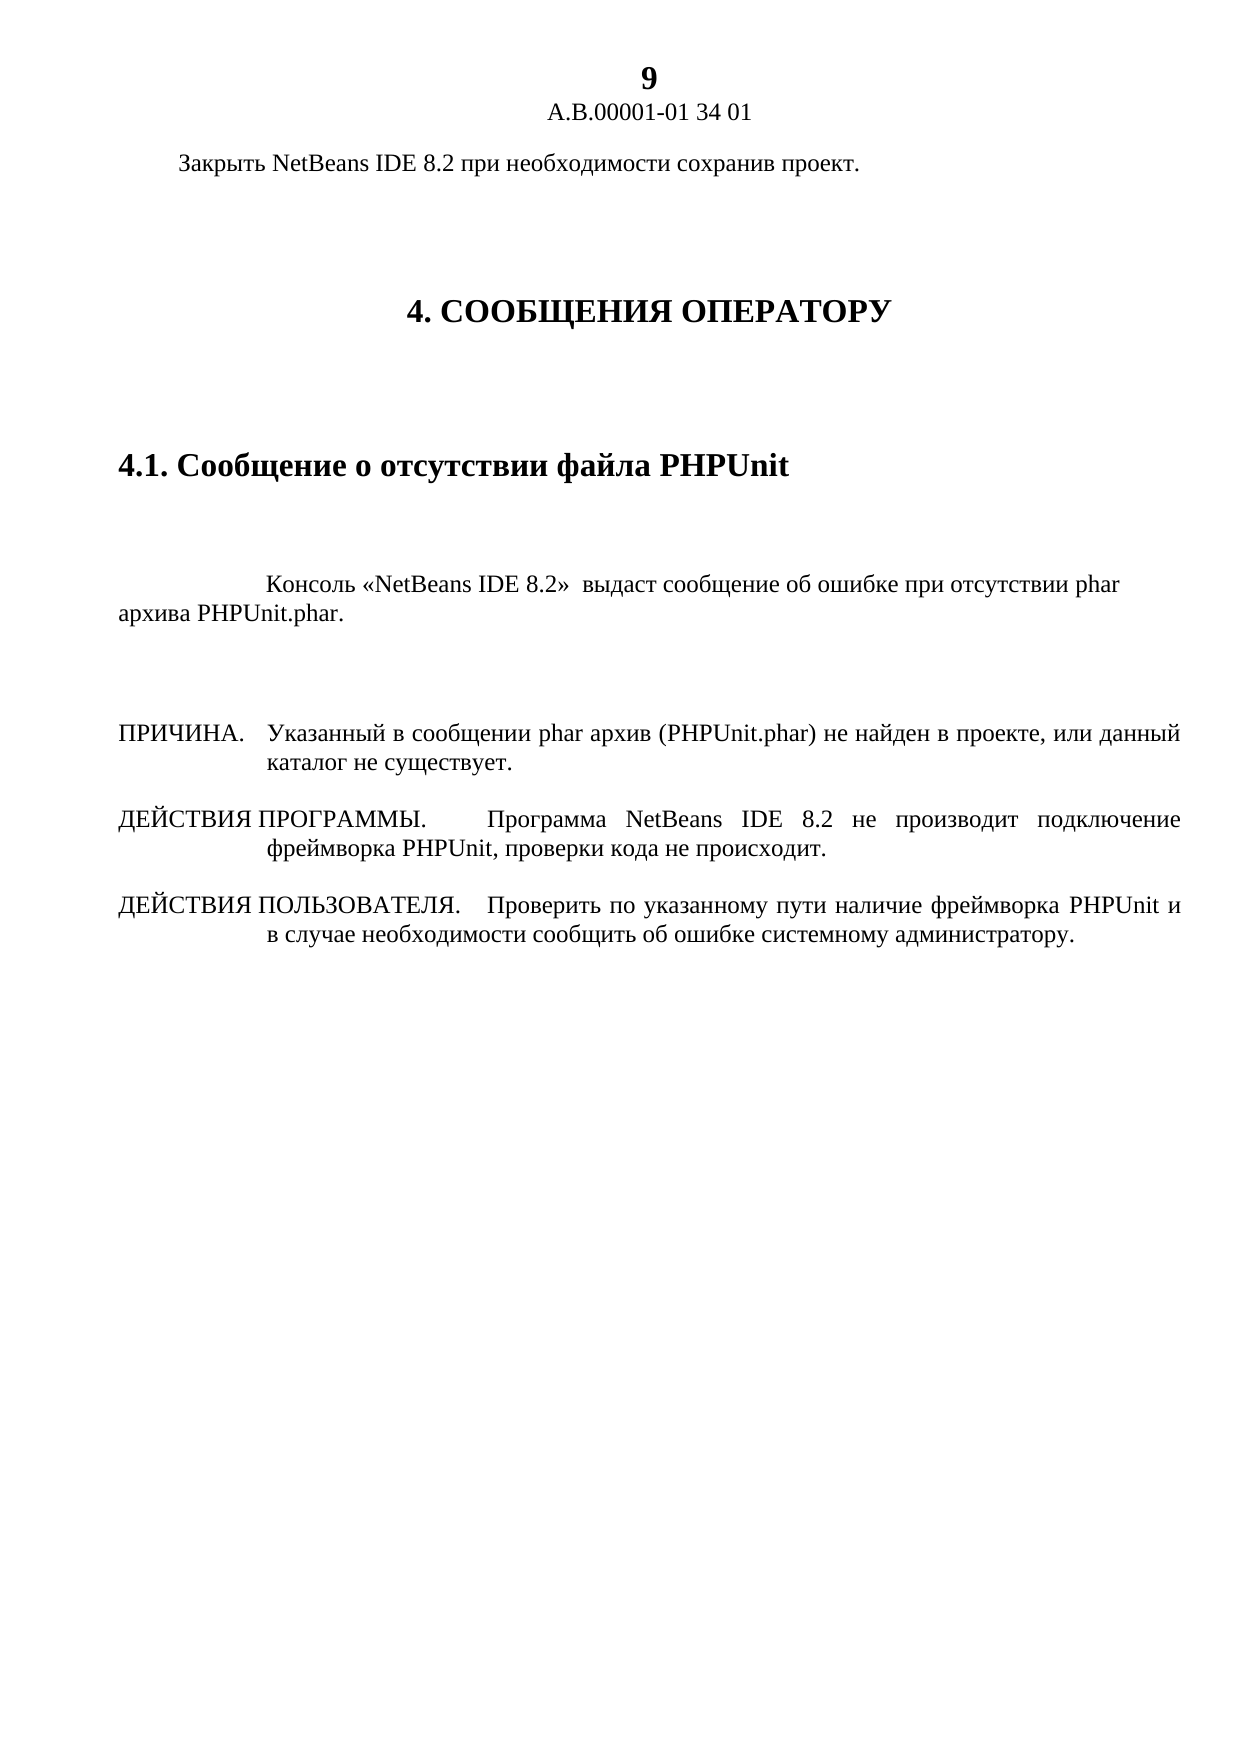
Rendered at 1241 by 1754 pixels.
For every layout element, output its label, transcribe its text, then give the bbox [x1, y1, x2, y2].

text ПРИЧИНА. Указанный в сообщении phar архив (PHPUnit.phar) не найден в проекте, или данный каталог не существует. [118, 718, 1181, 775]
text Консоль «NetBeans IDE 8.2» выдаст сообщение об ошибке при отсутствии phar архива PHPUnit.phar. [118, 569, 1181, 627]
subtitle Сообщения оператору [118, 291, 1181, 330]
text Закрыть NetBeans IDE 8.2 при необходимости сохранив проект. [178, 148, 1181, 176]
text ДЕЙСТВИЯ ПРОГРАММЫ. Программа NetBeans IDE 8.2 не производит подключение фреймворка PHPUnit, проверки кода не происходит. [118, 804, 1181, 862]
text ДЕЙСТВИЯ ПОЛЬЗОВАТЕЛЯ. Проверить по указанному пути наличие фреймворка PHPUnit и в случае необходимости сообщить об ошибке системному администратору. [118, 890, 1181, 948]
subtitle Сообщение о отсутствии файла PHPUnit [118, 445, 1181, 483]
